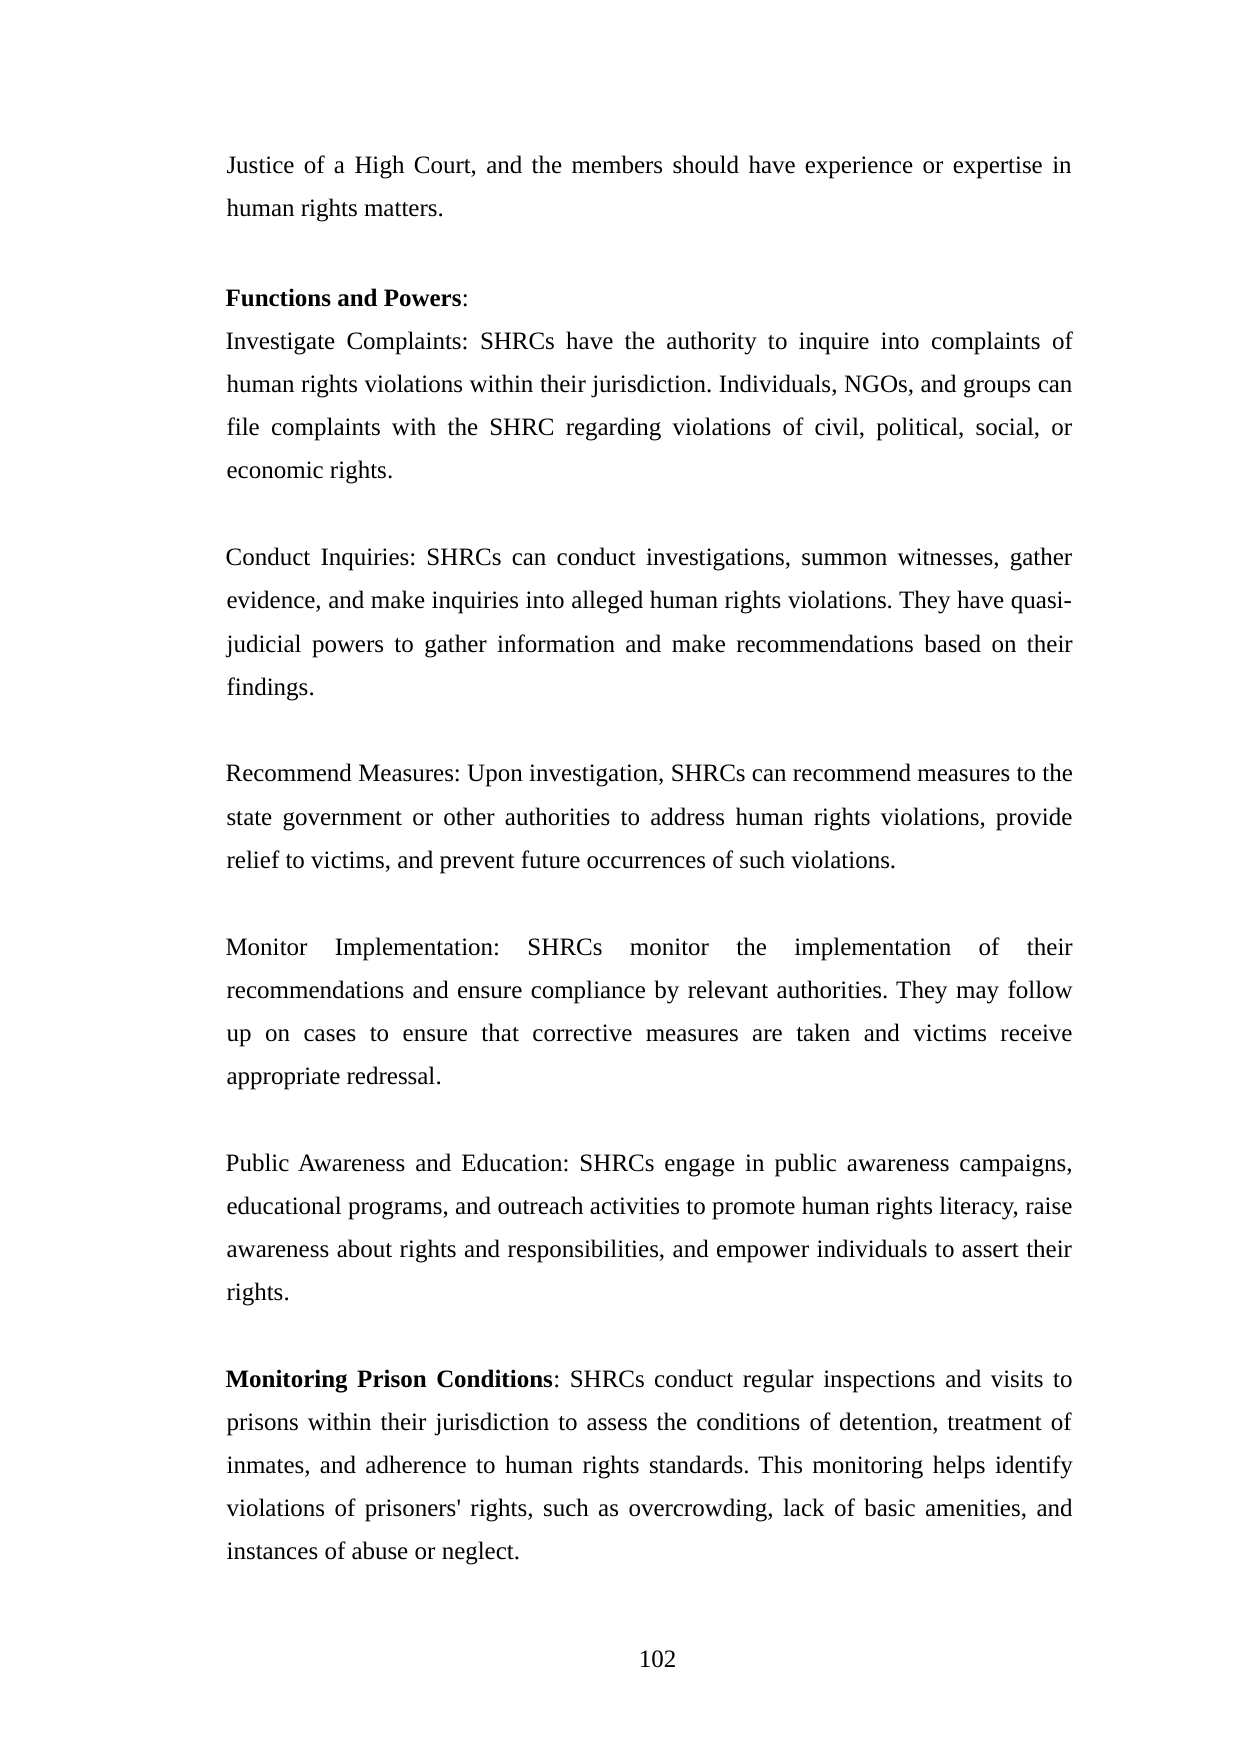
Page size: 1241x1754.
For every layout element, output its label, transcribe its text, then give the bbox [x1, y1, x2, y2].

text Functions and Powers: [225, 283, 1090, 311]
text Conduct Inquiries: SHRCs can conduct investigations, summon witnesses, gather evidence, and make inquiries into alleged human rights violations. They have quasi-judicial powers to gather information and make recommendations based on their findings. [225, 542, 1073, 701]
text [225, 150, 1073, 222]
text Recommend Measures: Upon investigation, SHRCs can recommend measures to the state government or other authorities to address human rights violations, provide relief to victims, and prevent future occurrences of such violations. [225, 758, 1073, 873]
text Monitor Implementation: SHRCs monitor the implementation of their recommendations and ensure compliance by relevant authorities. They may follow up on cases to ensure that corrective measures are taken and victims receive appropriate redressal. [225, 932, 1073, 1090]
text Public Awareness and Education: SHRCs engage in public awareness campaigns, educational programs, and outreach activities to promote human rights literacy, raise awareness about rights and responsibilities, and empower individuals to assert their rights. [225, 1148, 1073, 1306]
text Monitoring Prison Conditions: SHRCs conduct regular inspections and visits to prisons within their jurisdiction to assess the conditions of detention, treatment of inmates, and adherence to human rights standards. This monitoring helps identify violations of prisoners' rights, such as overcrowding, lack of basic amenities, and instances of abuse or neglect. [225, 1364, 1073, 1565]
text Investigate Complaints: SHRCs have the authority to inquire into complaints of human rights violations within their jurisdiction. Individuals, NGOs, and groups can file complaints with the SHRC regarding violations of civil, political, social, or economic rights. [225, 326, 1073, 484]
